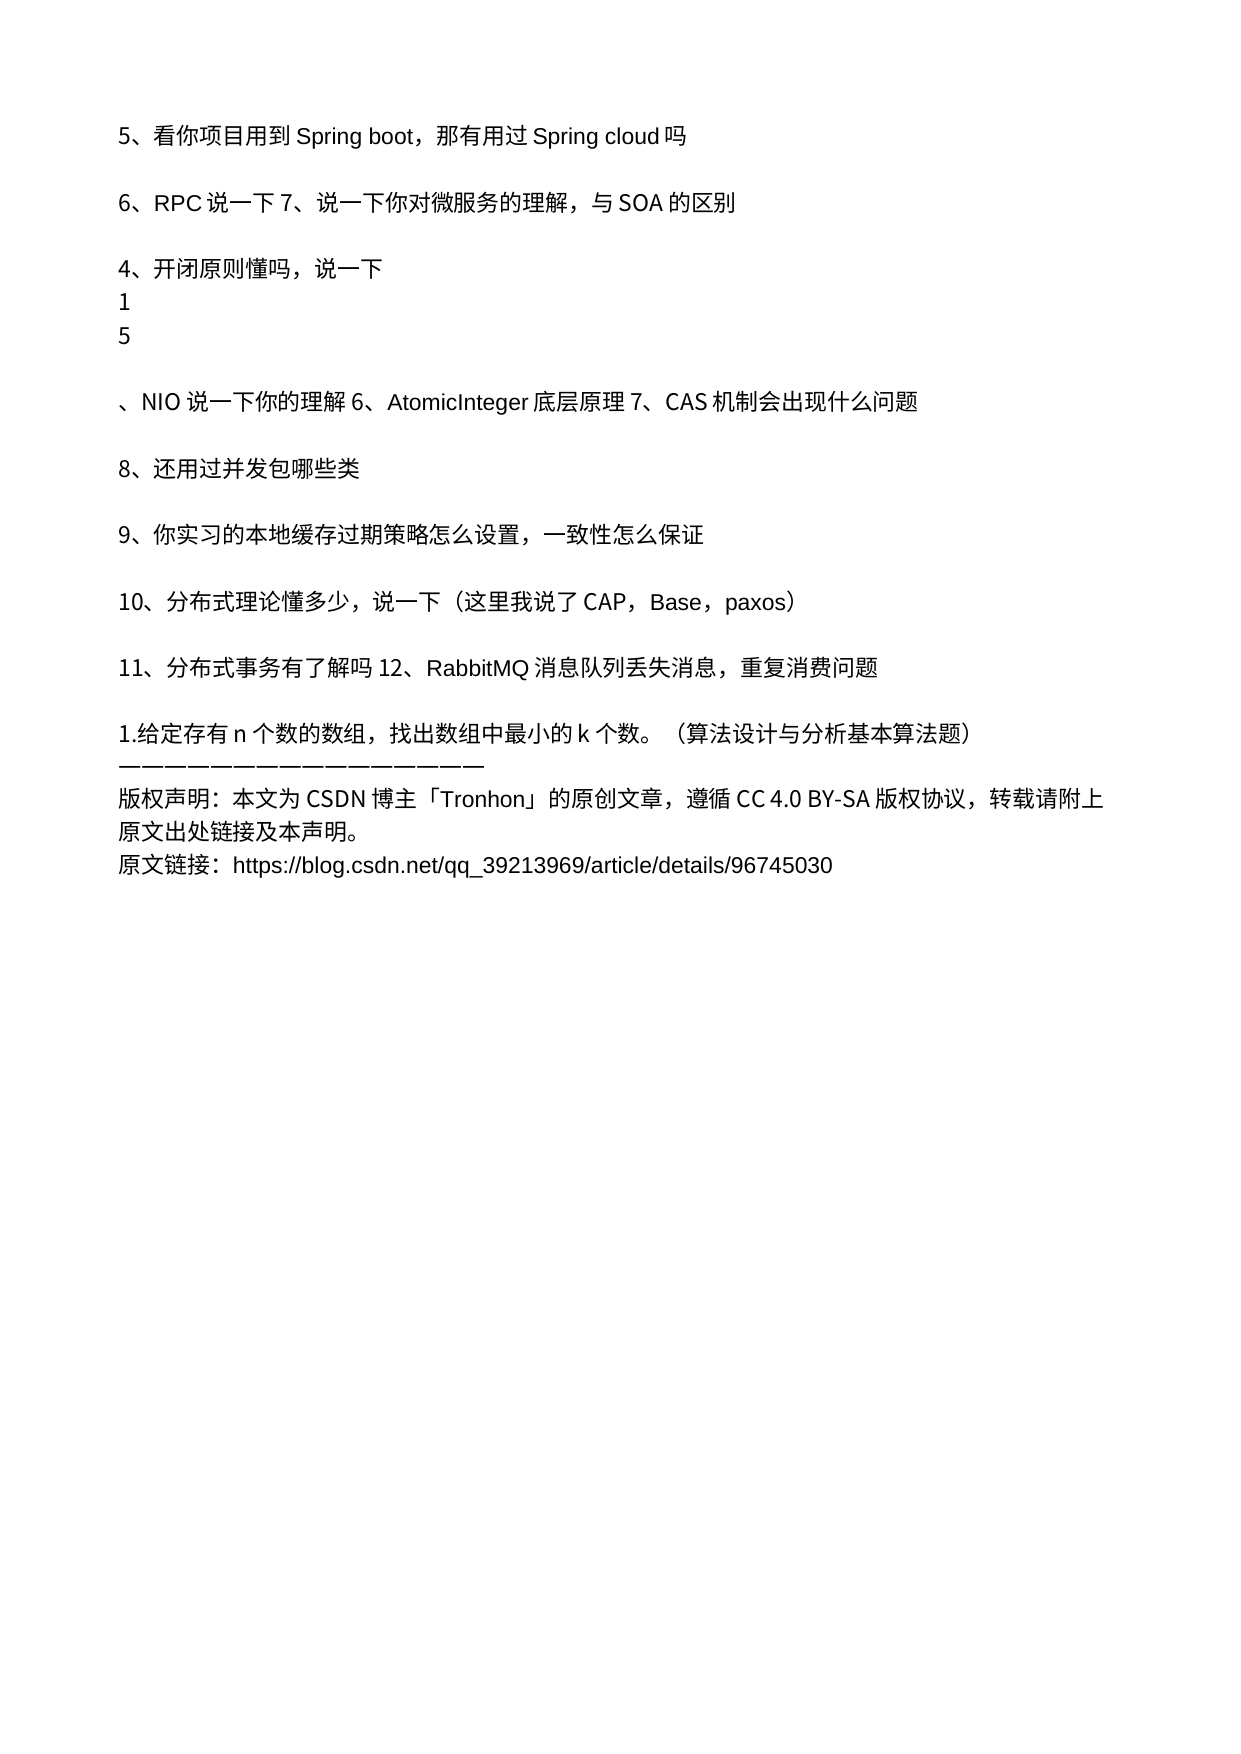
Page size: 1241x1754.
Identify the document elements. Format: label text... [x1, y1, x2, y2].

text 5、看你项目用到Spring boot，那有用过Spring cloud吗 [118, 118, 1122, 151]
text 11、分布式事务有了解吗 12、RabbitMQ消息队列丢失消息，重复消费问题 [118, 650, 1122, 683]
text 9、你实习的本地缓存过期策略怎么设置，一致性怎么保证 [118, 517, 1122, 550]
text 版权声明：本文为CSDN博主「Tronhon」的原创文章，遵循CC 4.0 BY-SA版权协议，转载请附上原文出处链接及本声明。 [118, 781, 1122, 847]
text 8、还用过并发包哪些类 [118, 450, 1122, 484]
text ———————————————— [118, 749, 1122, 781]
text 5 [118, 317, 1122, 351]
text 1.给定存有n个数的数组，找出数组中最小的k个数。（算法设计与分析基本算法题） [118, 716, 1122, 749]
text 、NIO说一下你的理解 6、AtomicInteger底层原理 7、CAS机制会出现什么问题 [118, 384, 1122, 417]
text 4、开闭原则懂吗，说一下 [118, 251, 1122, 284]
text 原文链接：https://blog.csdn.net/qq_39213969/article/details/96745030 [118, 847, 1122, 880]
text 10、分布式理论懂多少，说一下（这里我说了CAP，Base，paxos） [118, 583, 1122, 617]
text 1 [118, 284, 1122, 317]
text 6、RPC说一下 7、说一下你对微服务的理解，与SOA的区别 [118, 184, 1122, 218]
